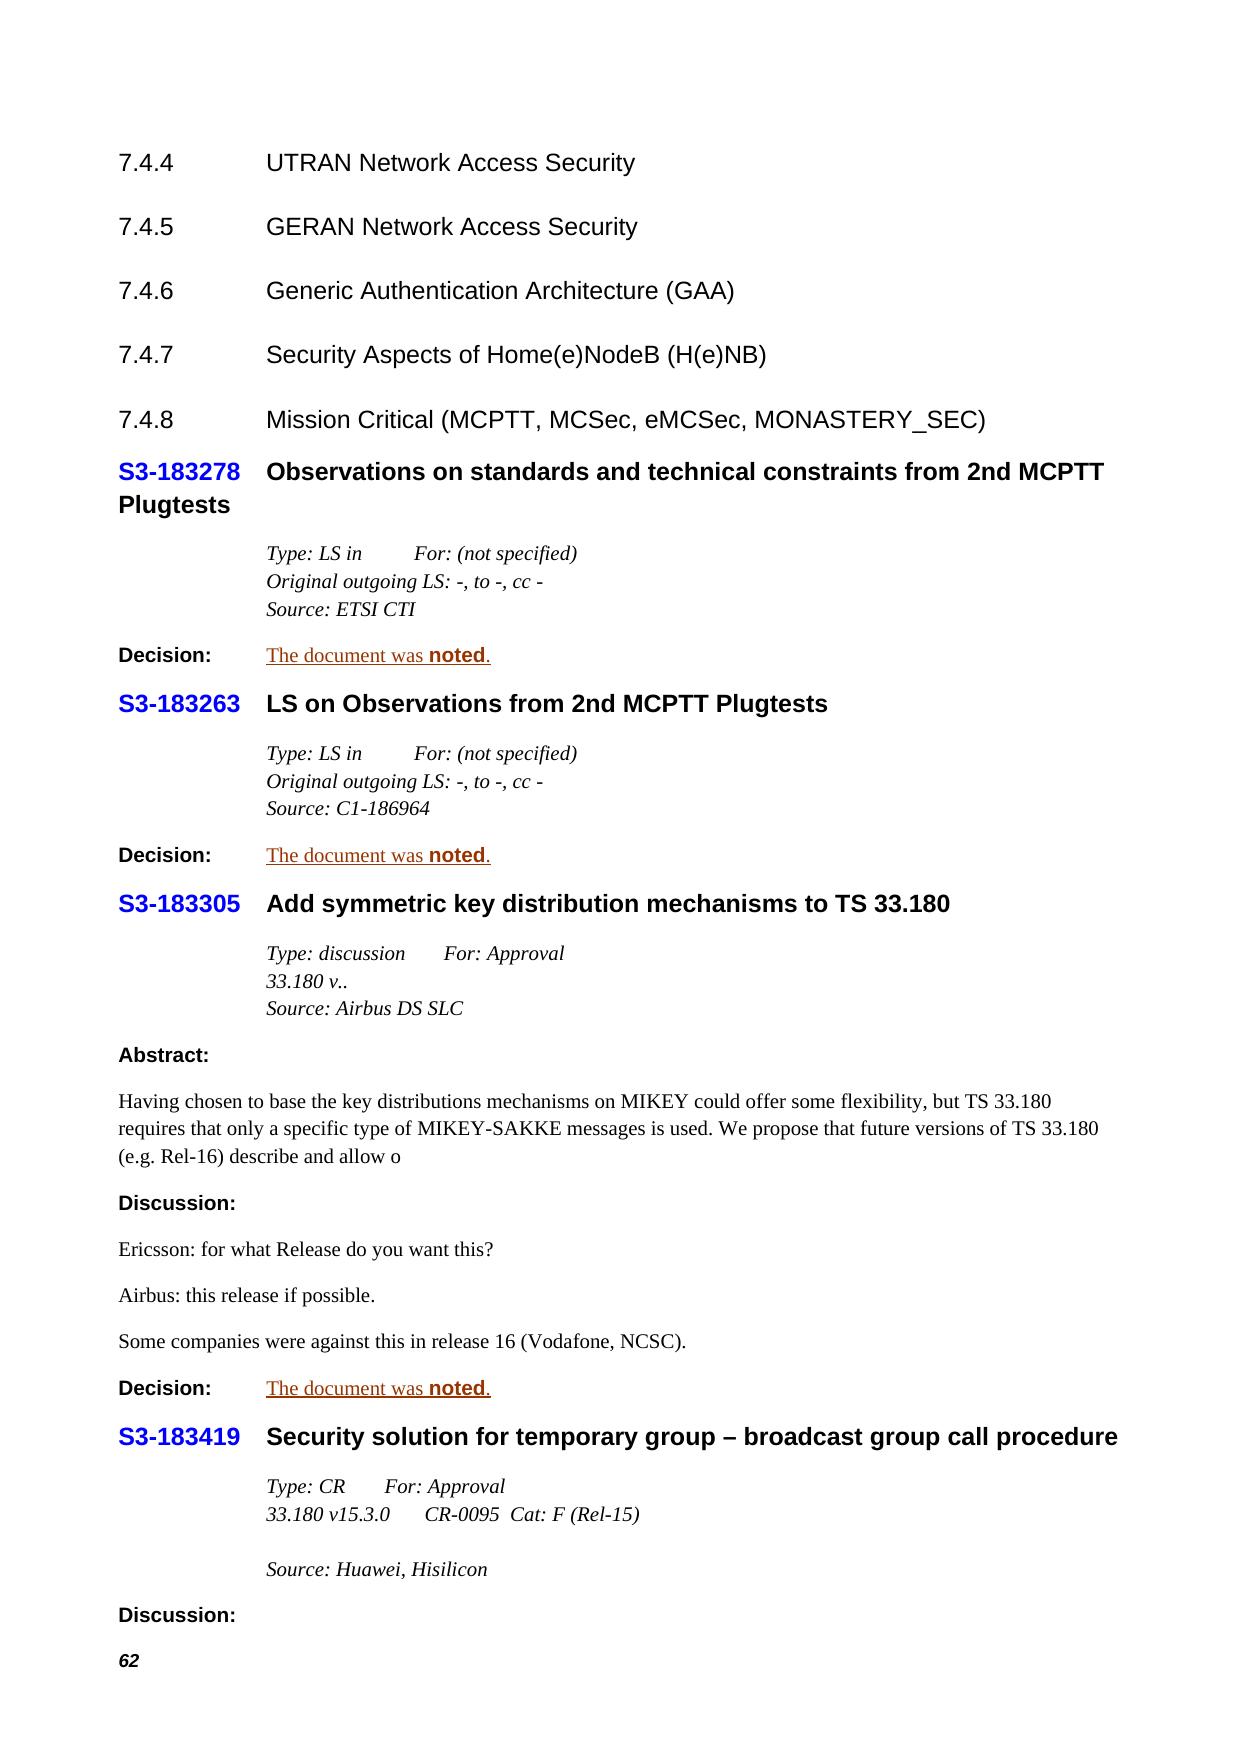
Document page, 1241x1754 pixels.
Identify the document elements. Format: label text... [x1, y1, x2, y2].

text Decision: The document was noted. [118, 1376, 1122, 1400]
text Discussion: [118, 1603, 1122, 1627]
text Having chosen to base the key distributions mechanisms on MIKEY could offer some flexibility, but TS 33.180 requires that only a specific type of MIKEY-SAKKE messages is used. We propose that future versions of TS 33.180 (e.g. Rel-16) describe and allow o [118, 1089, 1122, 1168]
text S3-183419 Security solution for temporary group – broadcast group call procedure [118, 1422, 1122, 1451]
text Some companies were against this in release 16 (Vodafone, NCSC). [118, 1329, 1122, 1353]
text Type: LS in For: (not specified) Original outgoing LS: -, to -, cc - Source: C1-186964 [118, 741, 1122, 820]
text Ericsson: for what Release do you want this? [118, 1237, 1122, 1261]
text S3-183278 Observations on standards and technical constraints from 2nd MCPTT Plugtests [118, 457, 1122, 518]
subtitle 7.4.7 Security Aspects of Home(e)NodeB (H(e)NB) [118, 341, 1122, 369]
text S3-183263 LS on Observations from 2nd MCPTT Plugtests [118, 689, 1122, 718]
text Abstract: [118, 1042, 1122, 1066]
subtitle 7.4.8 Mission Critical (MCPTT, MCSec, eMCSec, MONASTERY_SEC) [118, 405, 1122, 433]
text Airbus: this release if possible. [118, 1283, 1122, 1307]
text Type: LS in For: (not specified) Original outgoing LS: -, to -, cc - Source: ETSI CTI [118, 541, 1122, 621]
text Discussion: [118, 1190, 1122, 1214]
text Type: CR For: Approval 33.180 v15.3.0 CR-0095 Cat: F (Rel-15) Source: Huawei, Hisilicon [118, 1474, 1122, 1581]
subtitle 7.4.6 Generic Authentication Architecture (GAA) [118, 276, 1122, 305]
text S3-183305 Add symmetric key distribution mechanisms to TS 33.180 [118, 889, 1122, 918]
text Type: discussion For: Approval 33.180 v.. Source: Airbus DS SLC [118, 941, 1122, 1020]
subtitle 7.4.4 UTRAN Network Access Security [118, 148, 1122, 176]
text Decision: The document was noted. [118, 843, 1122, 867]
text Decision: The document was noted. [118, 643, 1122, 667]
subtitle 7.4.5 GERAN Network Access Security [118, 212, 1122, 241]
